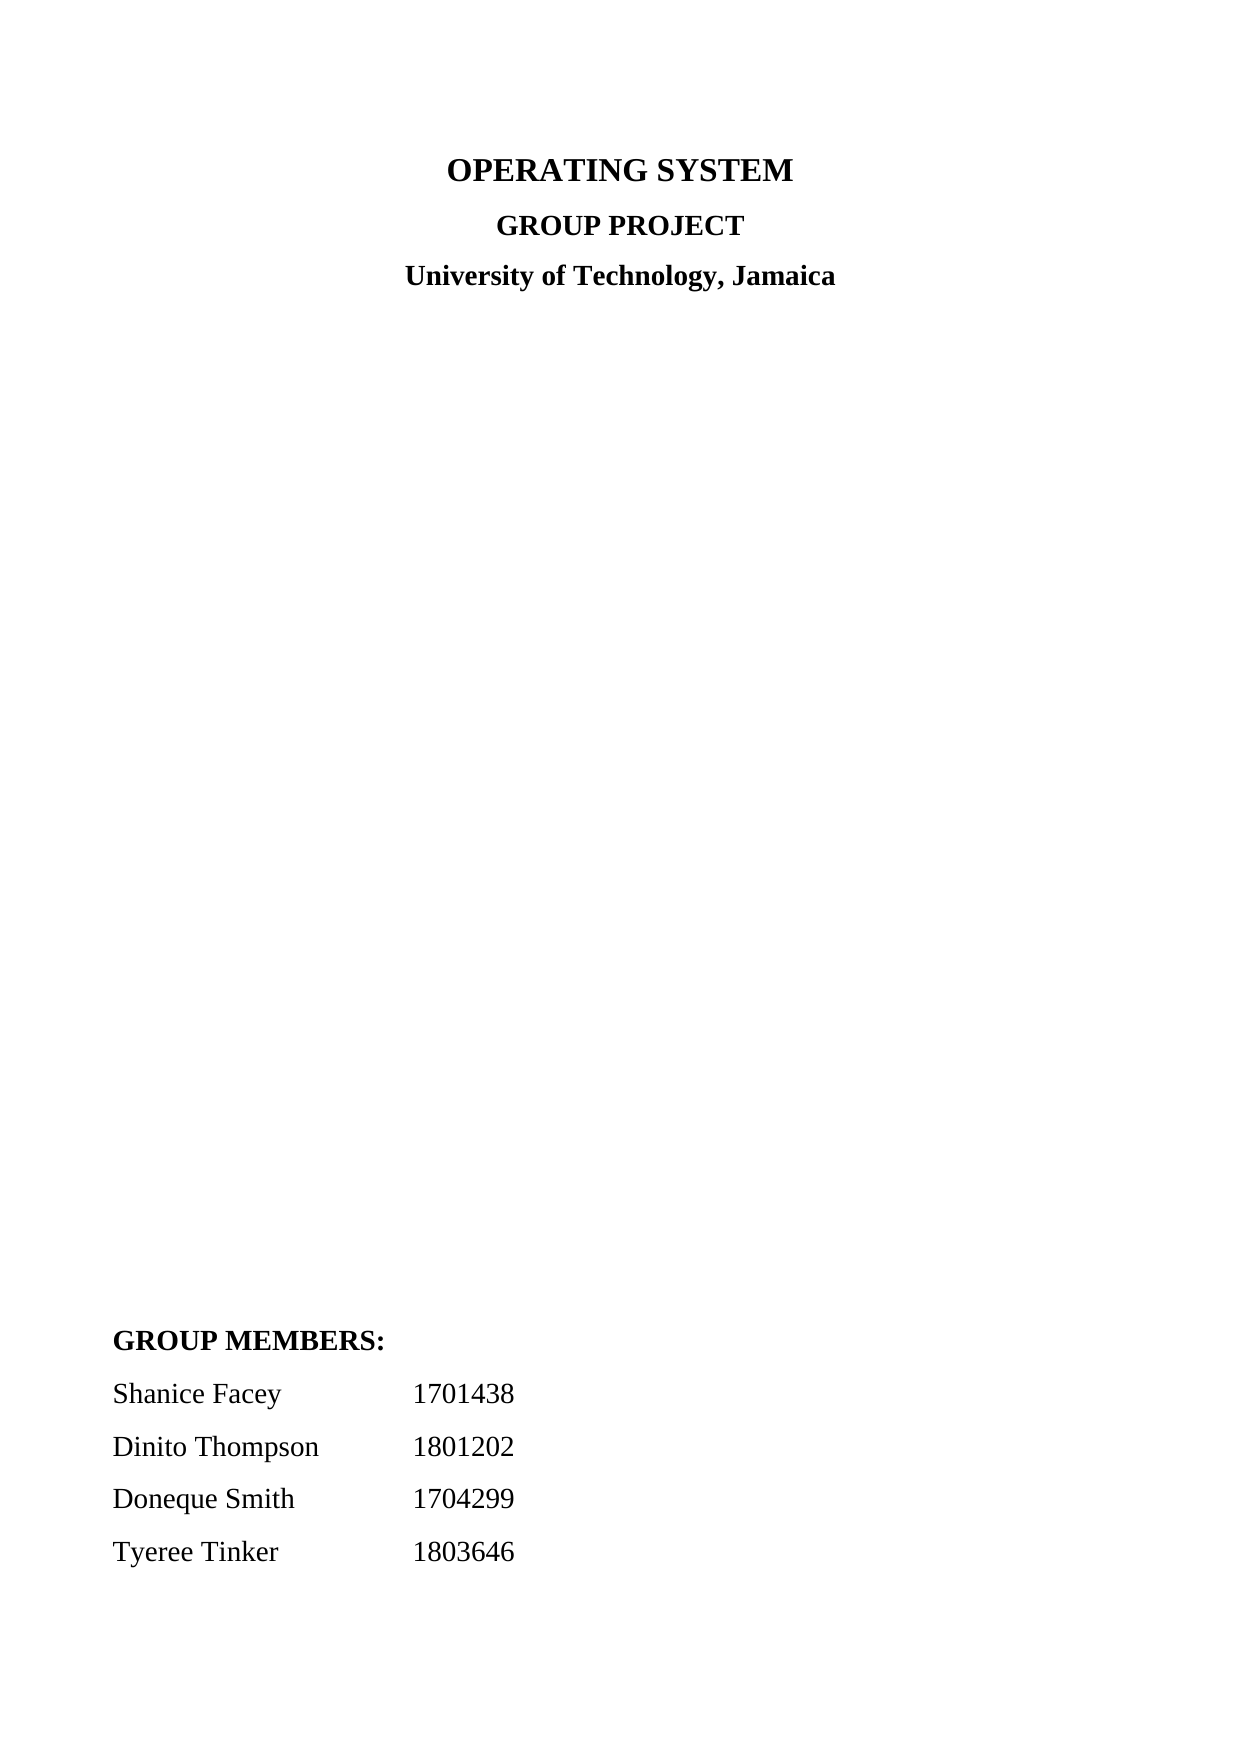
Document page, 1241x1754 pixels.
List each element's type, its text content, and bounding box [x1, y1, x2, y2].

text Shanice Facey 1701438 [112, 1376, 1128, 1409]
text Dinito Thompson 1801202 [112, 1429, 1128, 1462]
text Doneque Smith 1704299 [112, 1482, 1128, 1515]
text OPERATING SYSTEM [112, 150, 1128, 188]
text Tyeree Tinker 1803646 [112, 1534, 1128, 1568]
text GROUP MEMBERS: [112, 1323, 1128, 1357]
text GROUP PROJECT University of Technology, Jamaica [112, 208, 1128, 292]
